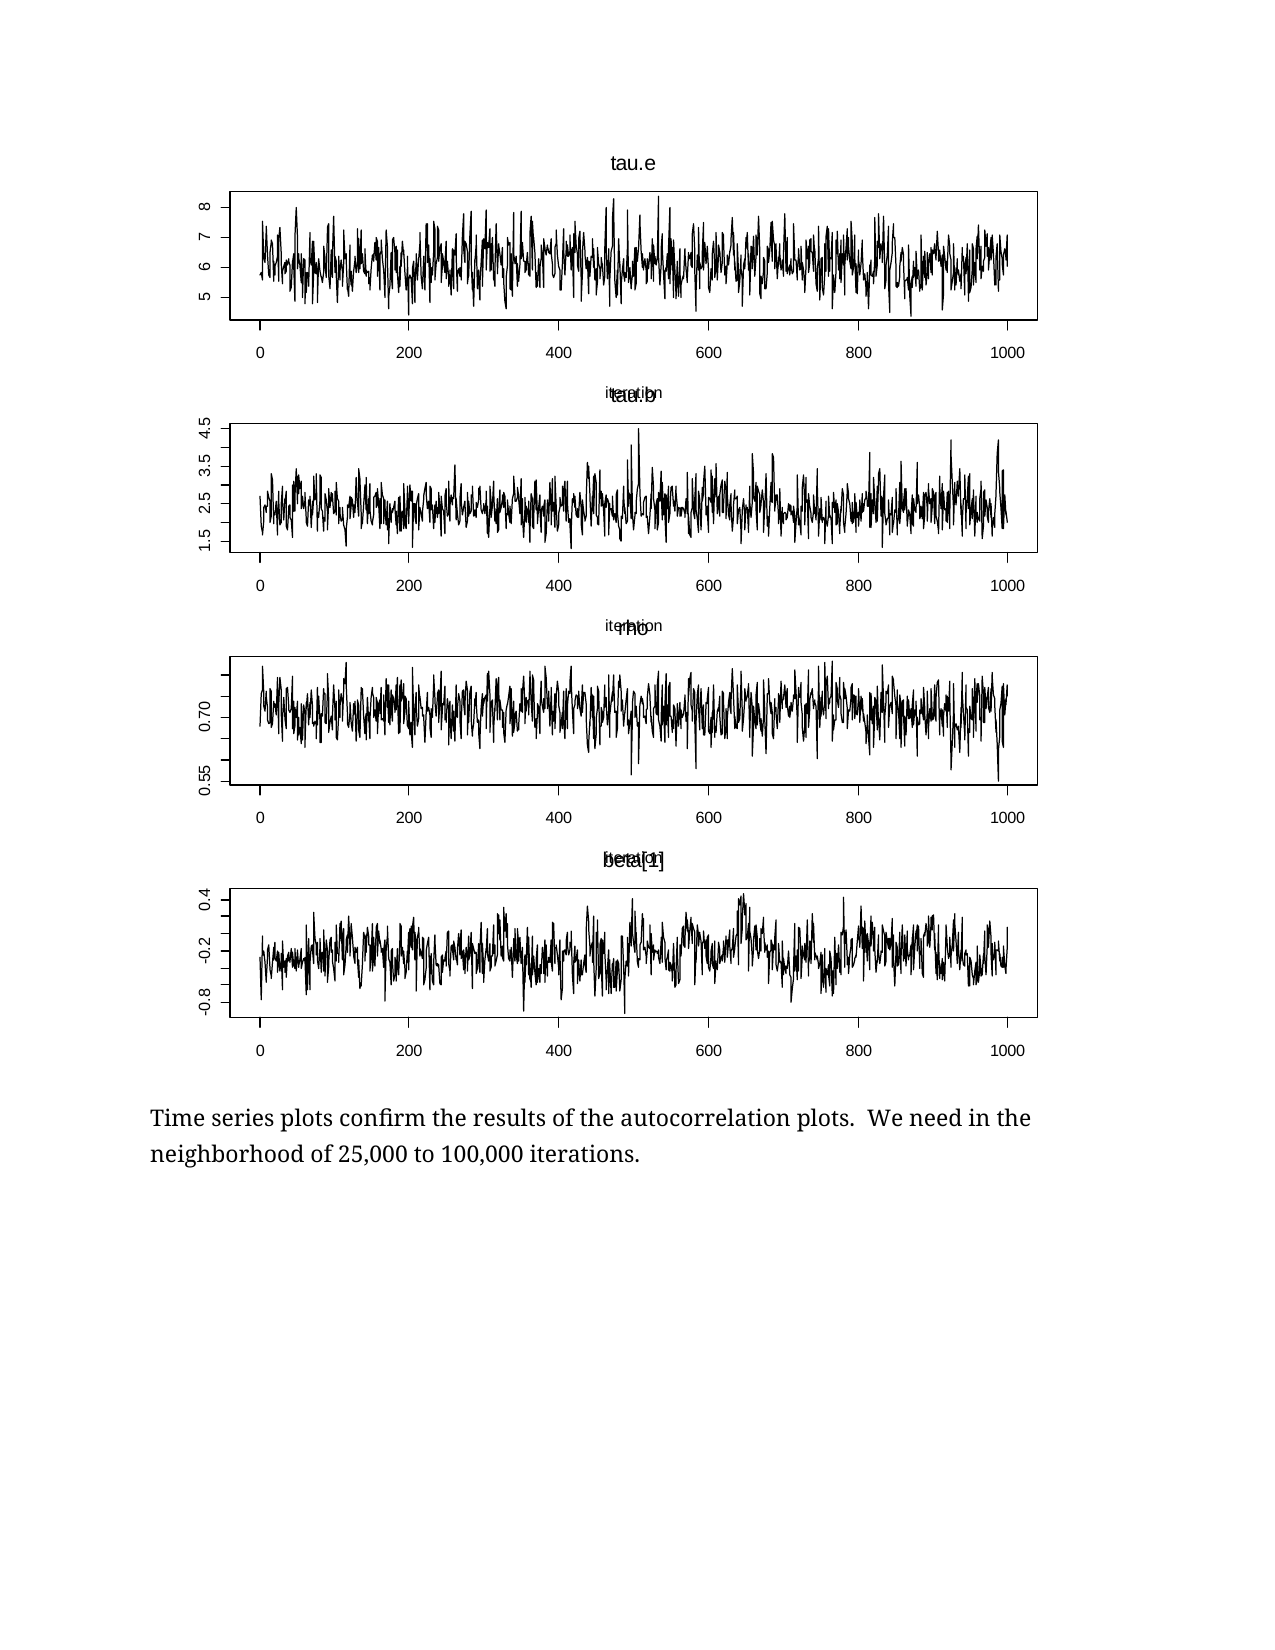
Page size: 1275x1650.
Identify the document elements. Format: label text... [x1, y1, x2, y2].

text Time series plots confirm the results of the autocorrelation plots. We need in the neighborhood of 25,000 to 100,000 iterations. [150, 1102, 1125, 1169]
